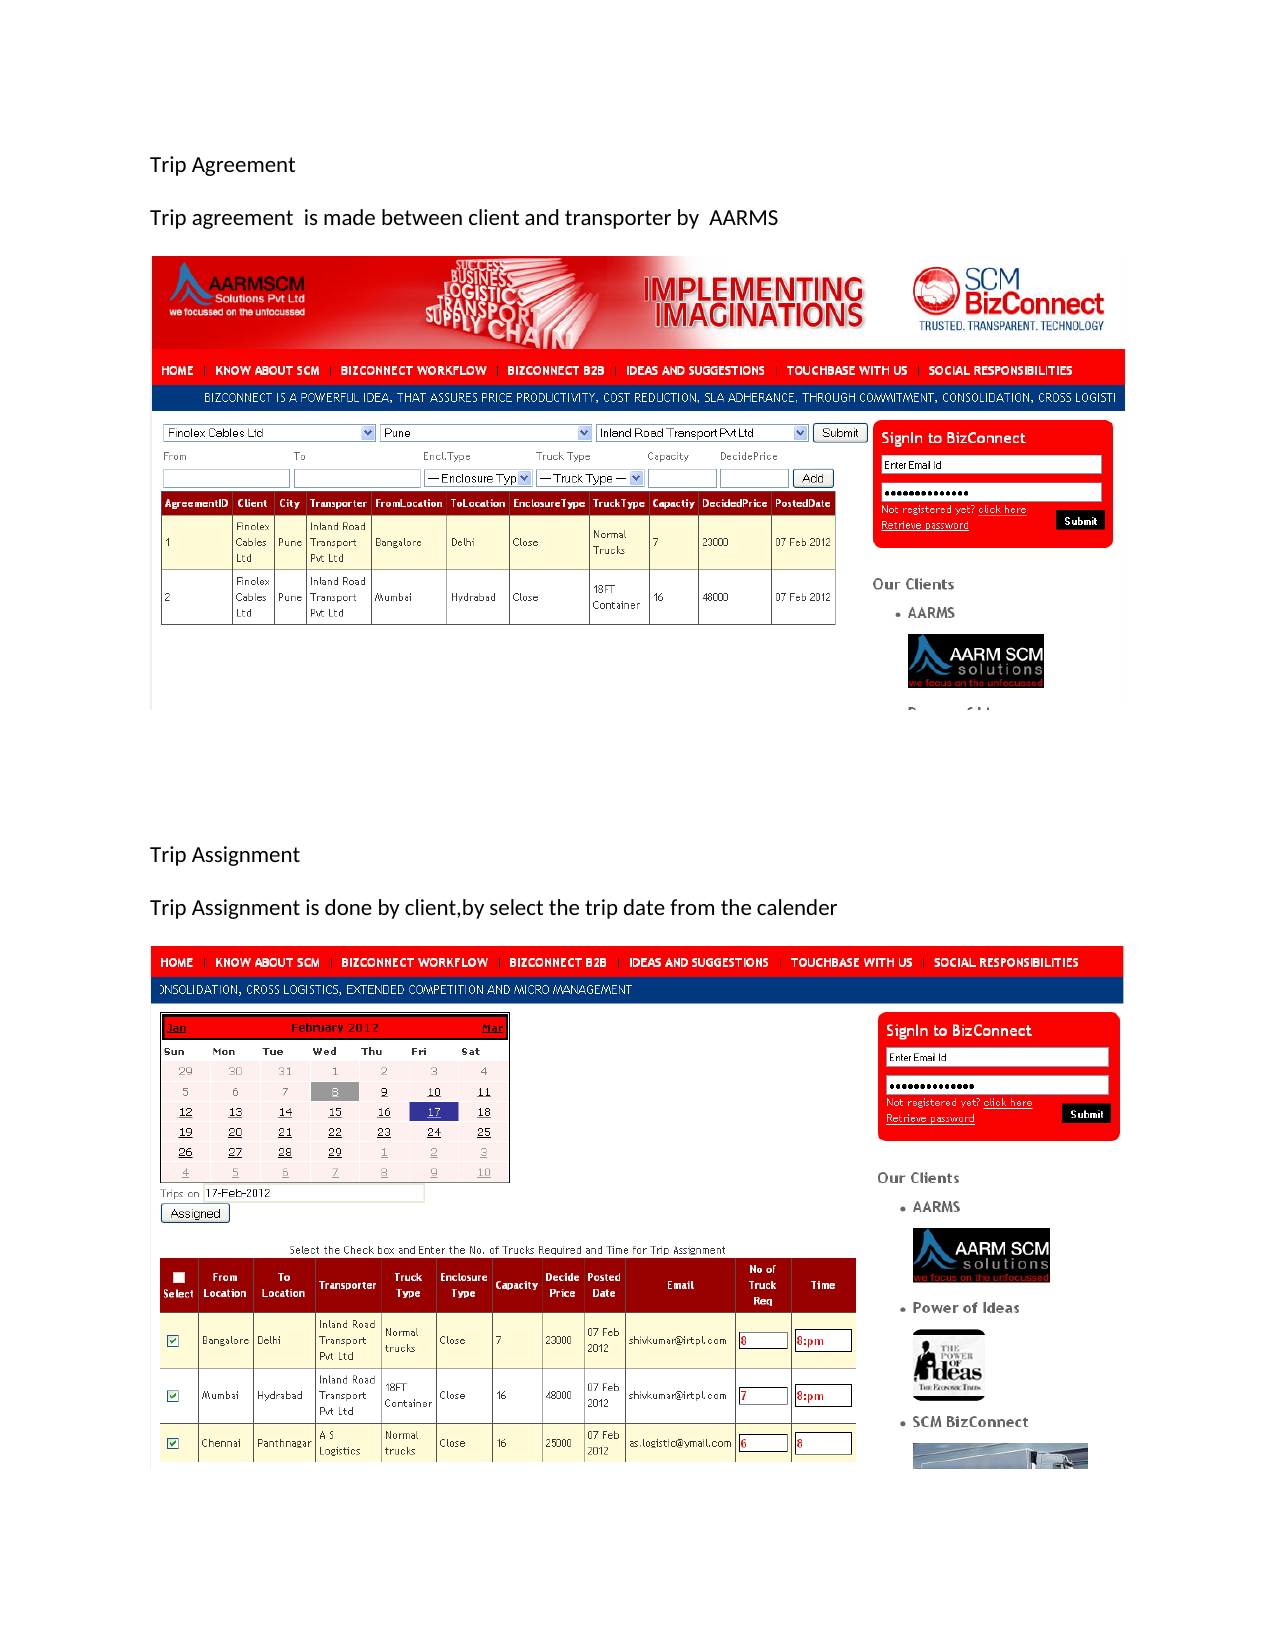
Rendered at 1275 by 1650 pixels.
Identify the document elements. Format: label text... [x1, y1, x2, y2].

text Trip Assignment [150, 840, 1125, 868]
text Trip agreement is made between client and transporter by AARMS [150, 203, 1125, 231]
picture [150, 946, 1124, 1469]
picture [150, 256, 1125, 710]
text Trip Agreement [150, 150, 1125, 178]
text Trip Assignment is done by client,by select the trip date from the calender [150, 893, 1125, 921]
